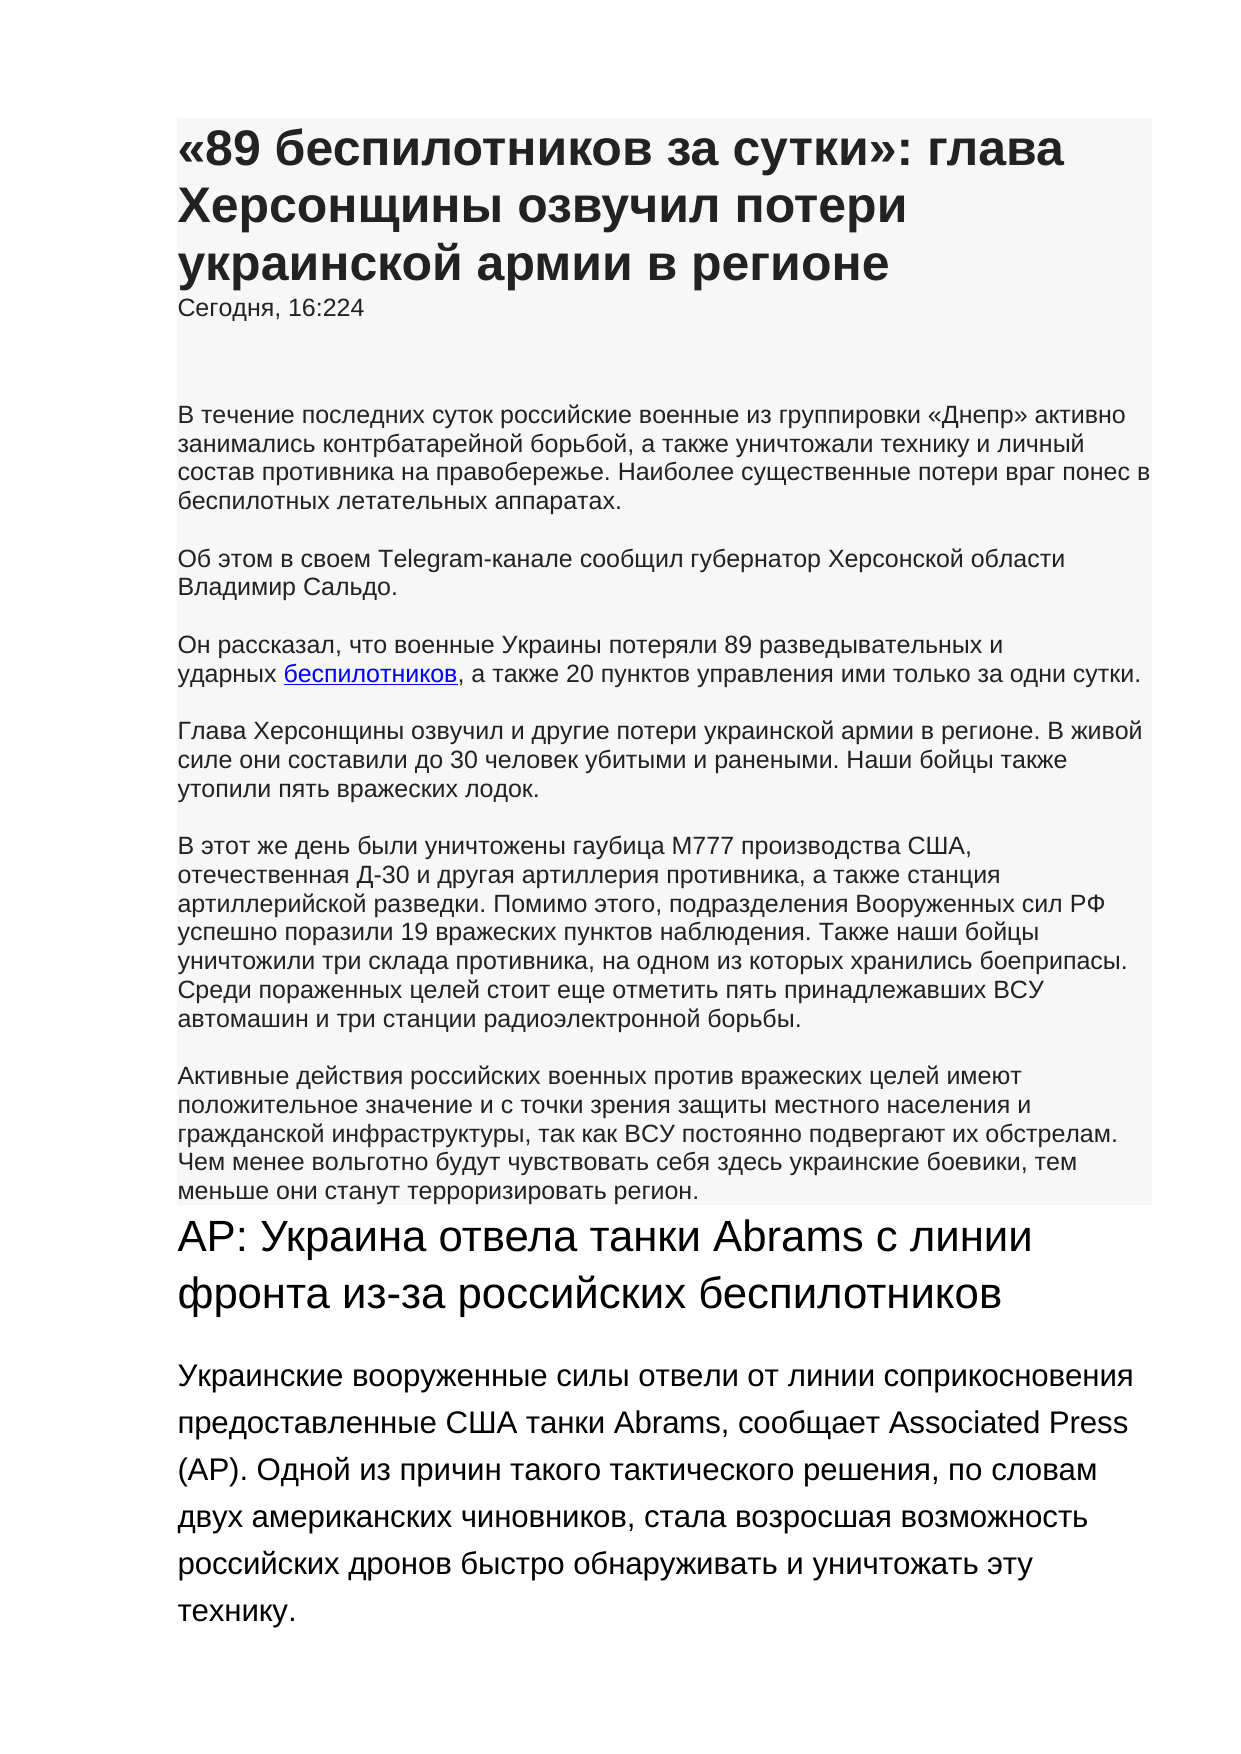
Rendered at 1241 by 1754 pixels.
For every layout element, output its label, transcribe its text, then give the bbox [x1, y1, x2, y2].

text Украинские вооруженные силы отвели от линии соприкосновения предоставленные США танки Abrams, сообщает Associated Press (AP). Одной из причин такого тактического решения, по словам двух американских чиновников, стала возросшая возможность российских дронов быстро обнаруживать и уничтожать эту технику. [177, 1347, 1152, 1628]
text В течение последних суток российские военные из группировки «Днепр» активно занимались контрбатарейной борьбой, а также уничтожали технику и личный состав противника на правобережье. Наиболее существенные потери враг понес в беспилотных летательных аппаратах. Об этом в своем Telegram-канале сообщил губернатор Херсонской области Владимир Сальдо. Он рассказал, что военные Украины потеряли 89 разведывательных и ударных беспилотников, а также 20 пунктов управления ими только за одни сутки. Глава Херсонщины озвучил и другие потери украинской армии в регионе. В живой силе они составили до 30 человек убитыми и ранеными. Наши бойцы также утопили пять вражеских лодок. В этот же день были уничтожены гаубица М777 производства США, отечественная Д-30 и другая артиллерия противника, а также станция артиллерийской разведки. Помимо этого, подразделения Вооруженных сил РФ успешно поразили 19 вражеских пунктов наблюдения. Также наши бойцы уничтожили три склада противника, на одном из которых хранились боеприпасы. Среди пораженных целей стоит еще отметить пять принадлежавших ВСУ автомашин и три станции радиоэлектронной борьбы. Активные действия российских военных против вражеских целей имеют положительное значение и с точки зрения защиты местного населения и гражданской инфраструктуры, так как ВСУ постоянно подвергают их обстрелам. Чем менее вольготно будут чувствовать себя здесь украинские боевики, тем меньше они станут терроризировать регион. [177, 371, 1152, 1205]
text «89 беспилотников за сутки»: глава Херсонщины озвучил потери украинской армии в регионе [177, 118, 1152, 291]
text AP: Украина отвела танки Abrams с линии фронта из-за российских беспилотников [177, 1205, 1152, 1317]
text Сегодня, 16:224 [177, 291, 1152, 322]
